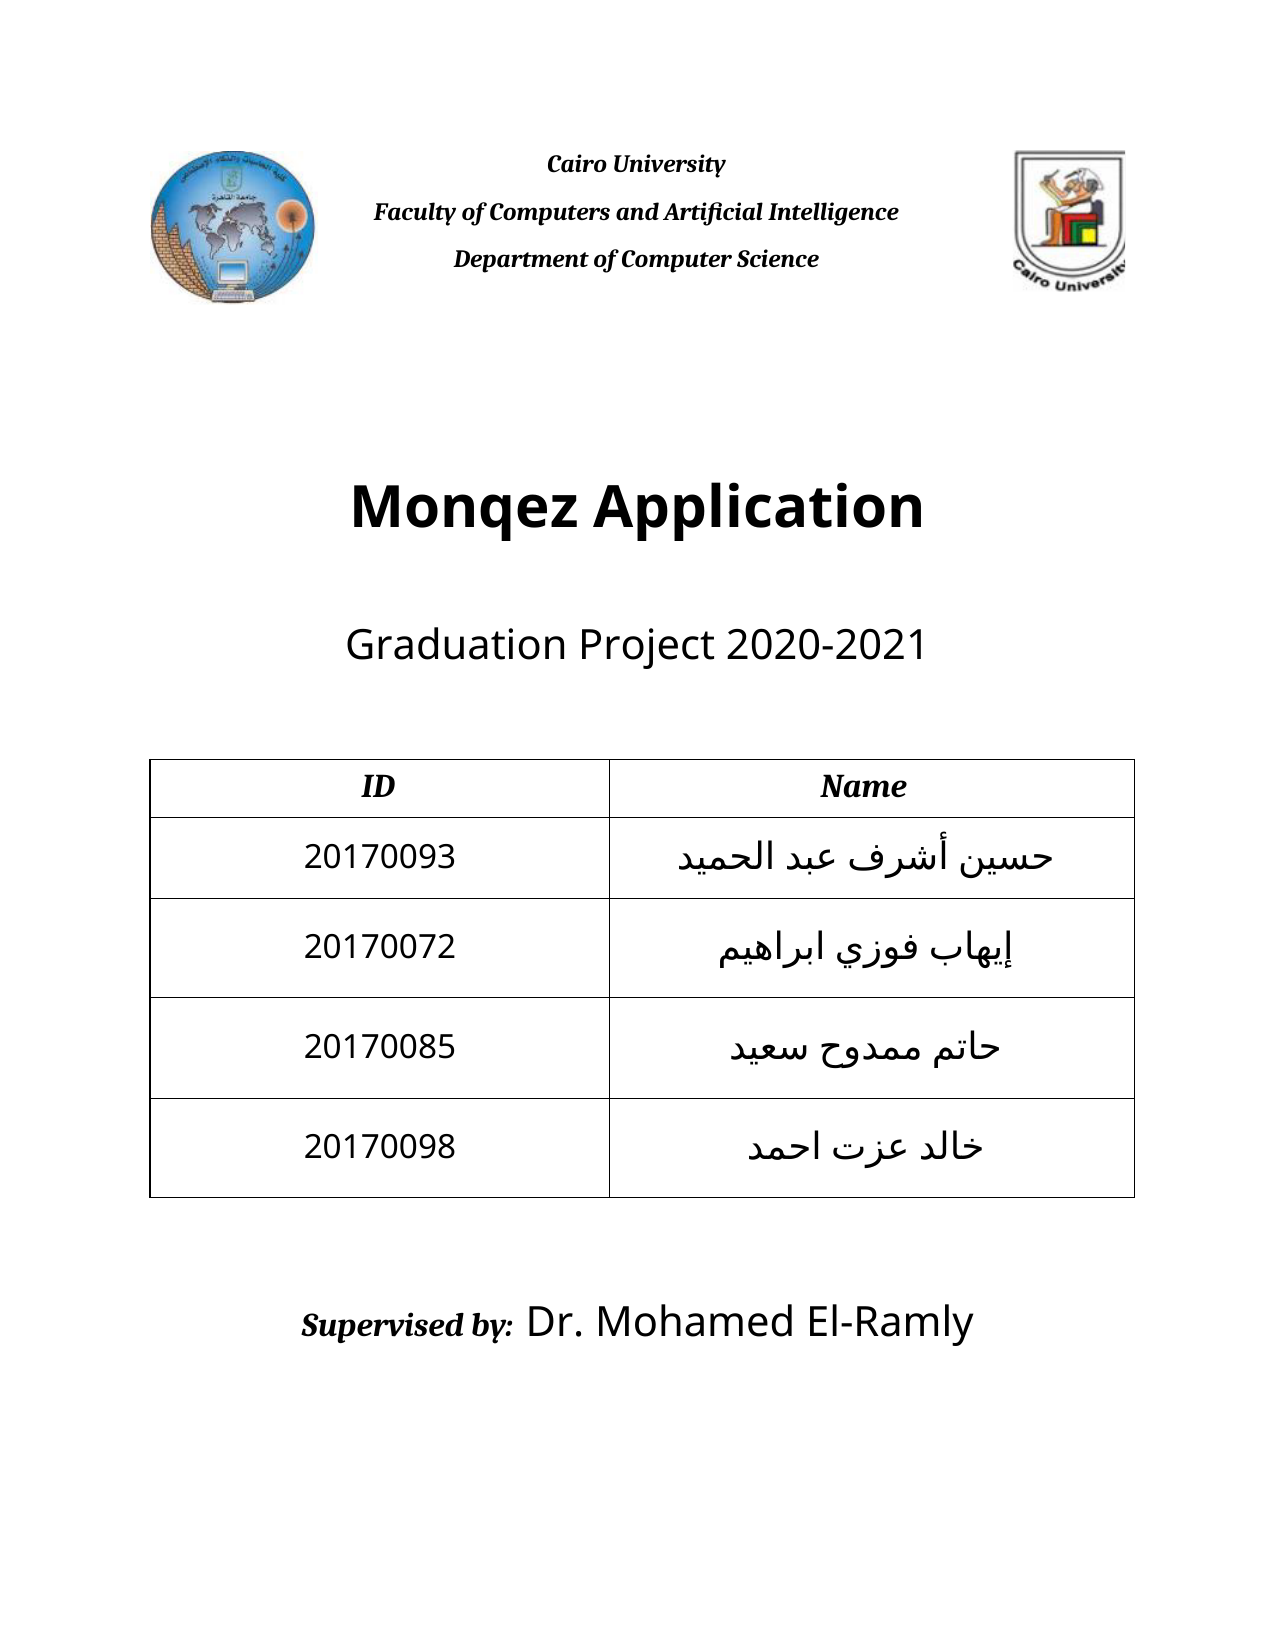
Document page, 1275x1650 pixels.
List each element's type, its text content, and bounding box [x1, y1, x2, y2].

table_cell 20170093 [151, 818, 609, 898]
text Monqez Application [150, 466, 1125, 545]
table_cell خالد عزت احمد [610, 1099, 1134, 1197]
text Cairo University [150, 150, 1012, 179]
table_cell حاتم ممدوح سعيد [610, 998, 1134, 1098]
table_cell حسين أشرف عبد الحميد [610, 818, 1134, 898]
text Graduation Project 2020-2021 [150, 615, 1125, 672]
table_header Name [610, 760, 1134, 817]
table_cell 20170098 [151, 1099, 609, 1197]
table_header ID [151, 760, 609, 817]
table_cell إيهاب فوزي ابراهيم [610, 899, 1134, 997]
text Department of Computer Science [319, 245, 1012, 274]
text Supervised by: Dr. Mohamed El-Ramly [150, 1292, 1125, 1348]
table_cell 20170085 [151, 998, 609, 1098]
text Faculty of Computers and Artificial Intelligence [319, 198, 1012, 226]
table_cell 20170072 [151, 899, 609, 997]
